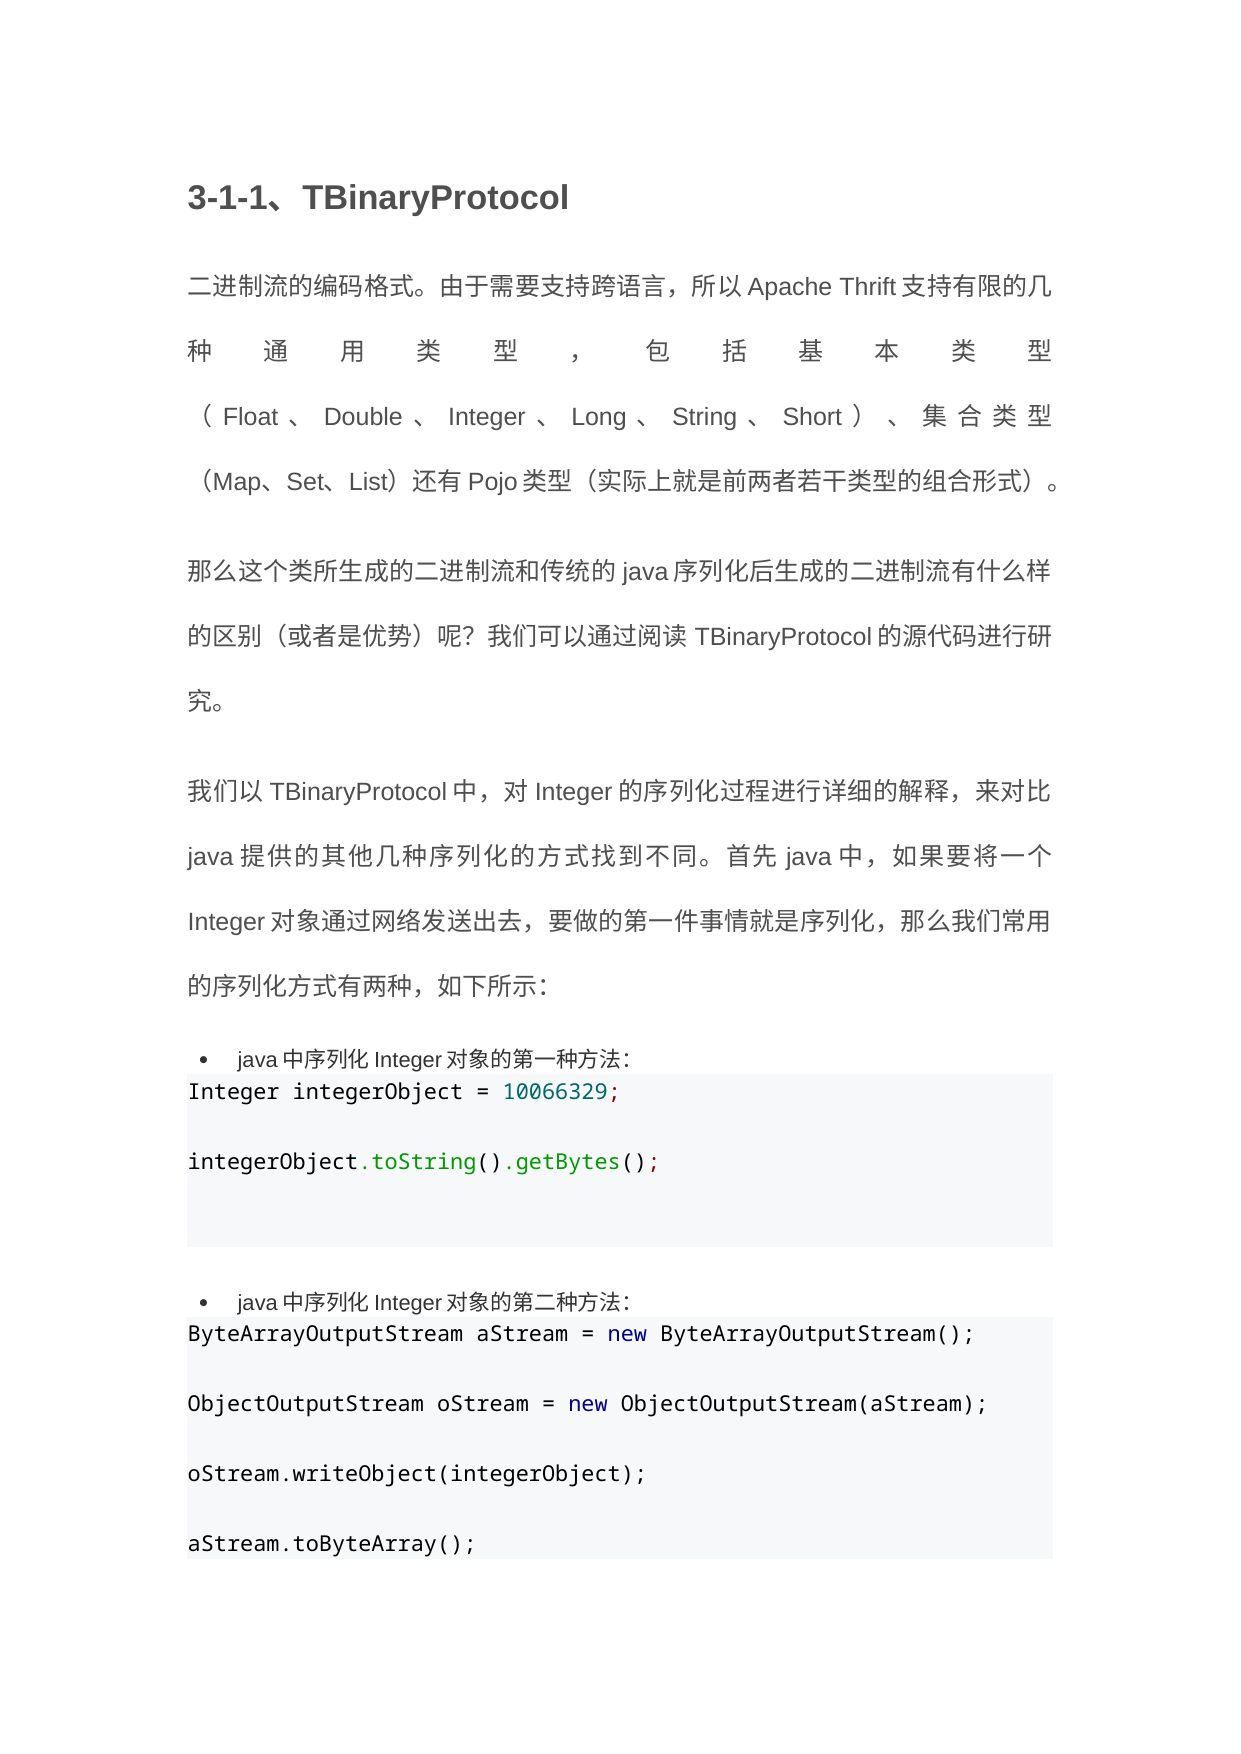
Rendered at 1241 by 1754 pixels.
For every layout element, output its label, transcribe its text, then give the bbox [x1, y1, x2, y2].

text 二进制流的编码格式。由于需要支持跨语言，所以Apache Thrift支持有限的几种通用类型，包括基本类型（Float、Double、Integer、Long、String、Short）、集合类型（Map、Set、List）还有Pojo类型（实际上就是前两者若干类型的组合形式）。 [187, 252, 1053, 512]
text ByteArrayOutputStream aStream = new ByteArrayOutputStream(); [187, 1317, 1053, 1349]
list java中序列化Integer对象的第二种方法： [200, 1284, 1053, 1317]
text 那么这个类所生成的二进制流和传统的java序列化后生成的二进制流有什么样的区别（或者是优势）呢？我们可以通过阅读TBinaryProtocol的源代码进行研究。 [187, 537, 1053, 732]
text Integer integerObject = 10066329; [187, 1074, 1053, 1107]
subtitle 3-1-1、TBinaryProtocol [187, 162, 1053, 227]
text ObjectOutputStream oStream = new ObjectOutputStream(aStream); [187, 1387, 1053, 1419]
text integerObject.toString().getBytes(); [187, 1144, 1053, 1177]
text oStream.writeObject(integerObject); [187, 1457, 1053, 1489]
text 我们以TBinaryProtocol中，对Integer的序列化过程进行详细的解释，来对比java提供的其他几种序列化的方式找到不同。首先java中，如果要将一个Integer对象通过网络发送出去，要做的第一件事情就是序列化，那么我们常用的序列化方式有两种，如下所示： [187, 757, 1053, 1017]
text aStream.toByteArray(); [187, 1527, 1053, 1559]
list java中序列化Integer对象的第一种方法： [200, 1042, 1053, 1074]
